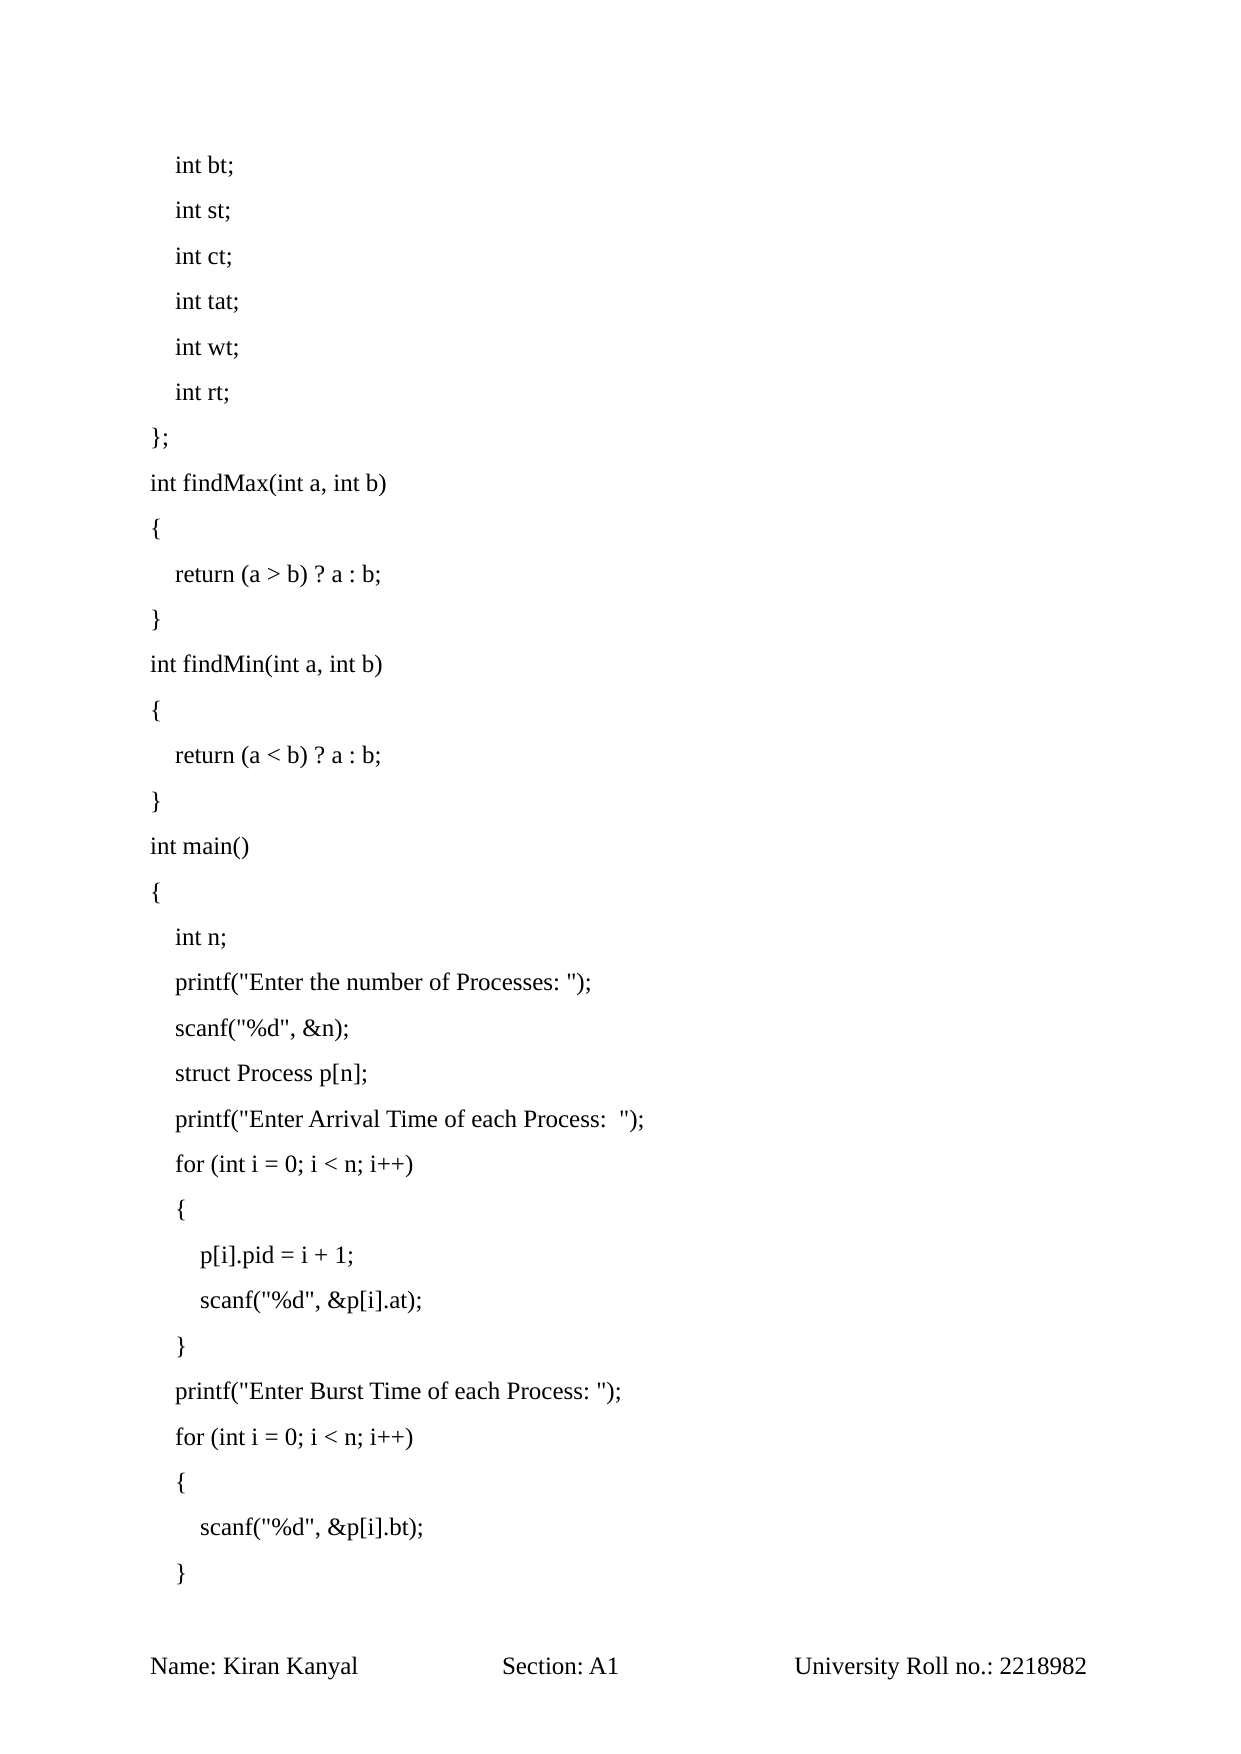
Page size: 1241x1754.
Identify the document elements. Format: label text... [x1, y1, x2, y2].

text printf("Enter the number of Processes: "); [150, 967, 1090, 996]
text int rt; [150, 377, 1090, 406]
text { [150, 1194, 1090, 1223]
text } [150, 604, 1090, 633]
text int bt; [150, 150, 1090, 179]
text struct Process p[n]; [150, 1058, 1090, 1087]
text { [150, 877, 1090, 905]
text for (int i = 0; i < n; i++) [150, 1149, 1090, 1178]
text } [150, 786, 1090, 814]
text scanf("%d", &p[i].bt); [150, 1512, 1090, 1541]
text int main() [150, 831, 1090, 860]
text for (int i = 0; i < n; i++) [150, 1422, 1090, 1450]
text }; [150, 422, 1090, 451]
text p[i].pid = i + 1; [150, 1240, 1090, 1269]
text int findMin(int a, int b) [150, 649, 1090, 678]
text int tat; [150, 286, 1090, 315]
text int n; [150, 922, 1090, 951]
text scanf("%d", &n); [150, 1013, 1090, 1042]
text { [150, 695, 1090, 724]
text int wt; [150, 332, 1090, 360]
text scanf("%d", &p[i].at); [150, 1285, 1090, 1314]
text { [150, 1467, 1090, 1496]
text return (a < b) ? a : b; [150, 740, 1090, 769]
text return (a > b) ? a : b; [150, 559, 1090, 587]
text } [150, 1331, 1090, 1359]
text printf("Enter Burst Time of each Process: "); [150, 1376, 1090, 1405]
text int ct; [150, 241, 1090, 269]
text } [150, 1558, 1090, 1587]
text { [150, 513, 1090, 542]
text int findMax(int a, int b) [150, 468, 1090, 497]
text int st; [150, 195, 1090, 224]
text printf("Enter Arrival Time of each Process: "); [150, 1104, 1090, 1132]
